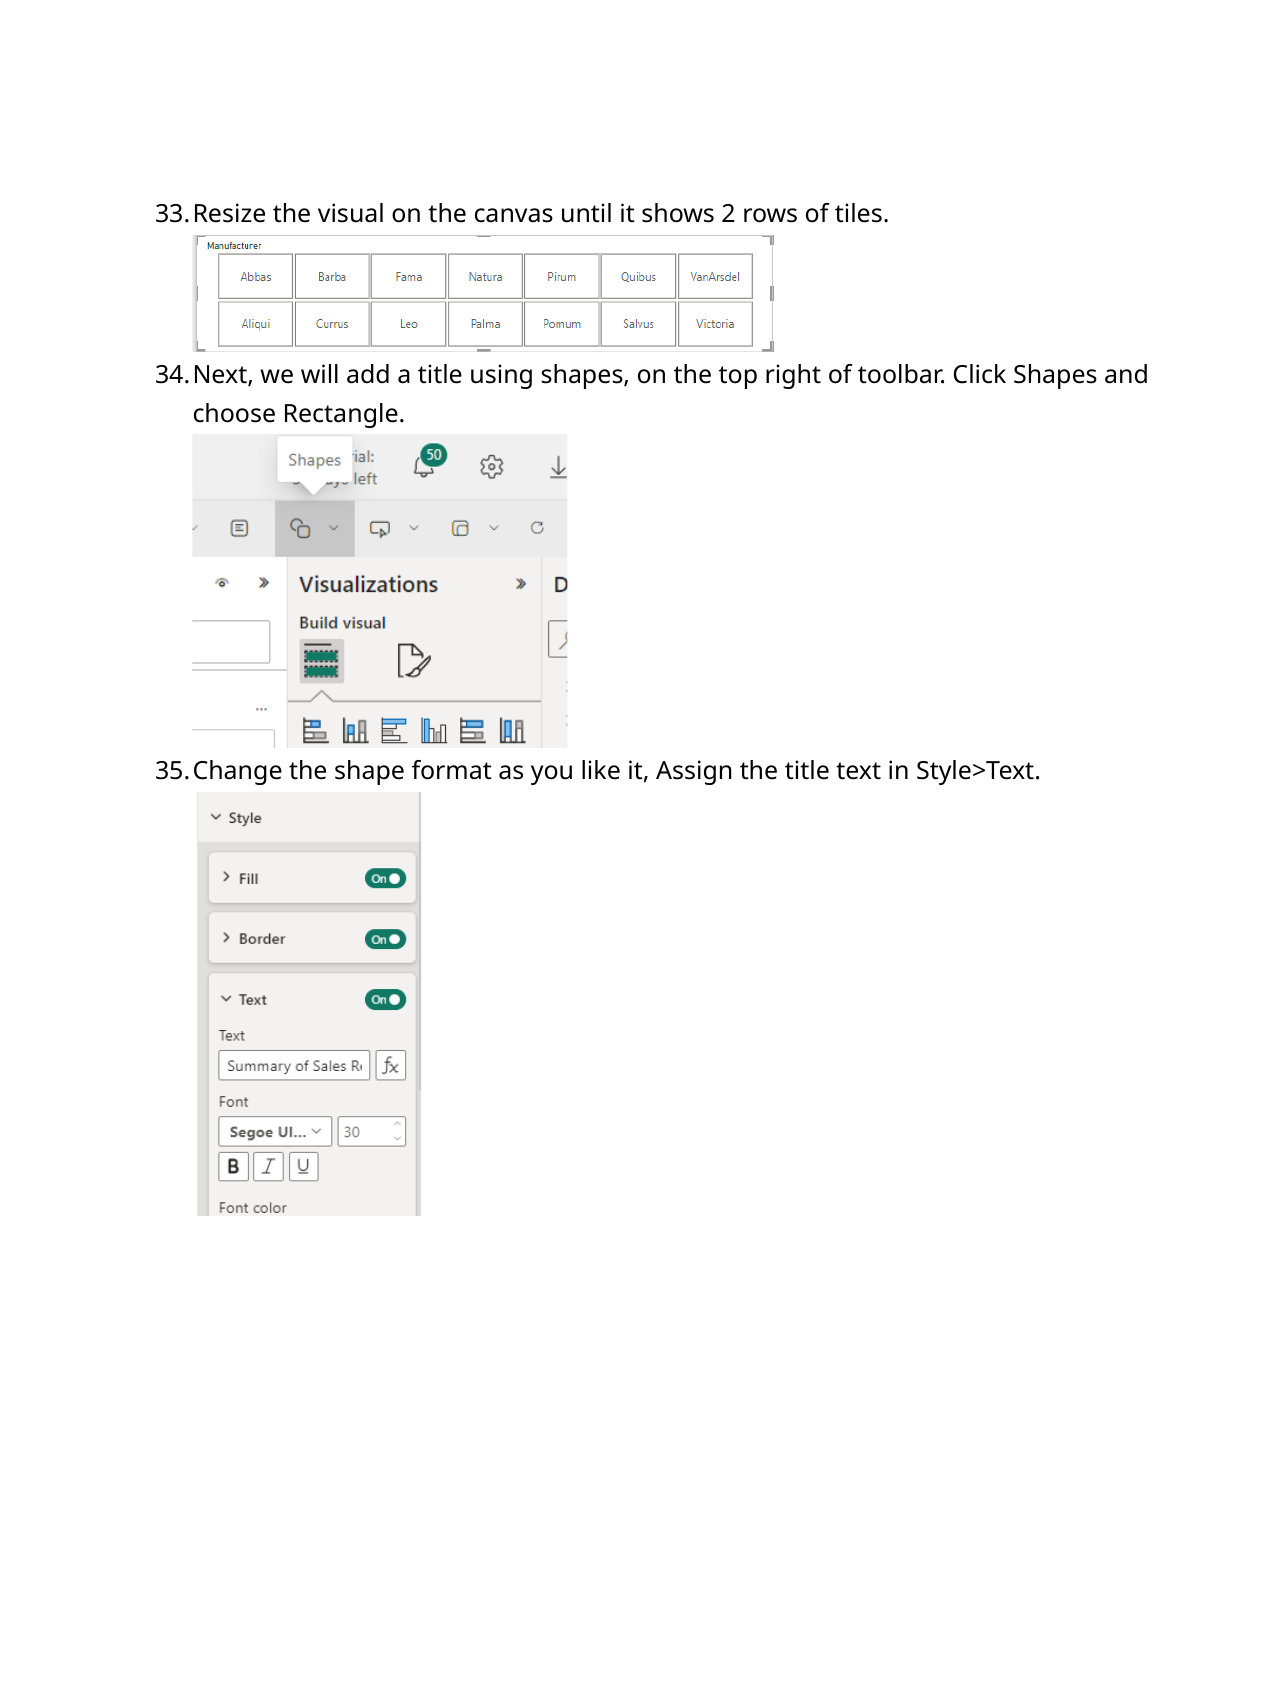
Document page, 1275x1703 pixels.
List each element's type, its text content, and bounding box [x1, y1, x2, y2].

list Change the shape format as you like it, Assign the title text in Style>Text. [155, 753, 1169, 1216]
picture [192, 792, 422, 1216]
picture [192, 434, 568, 748]
picture [192, 235, 775, 352]
